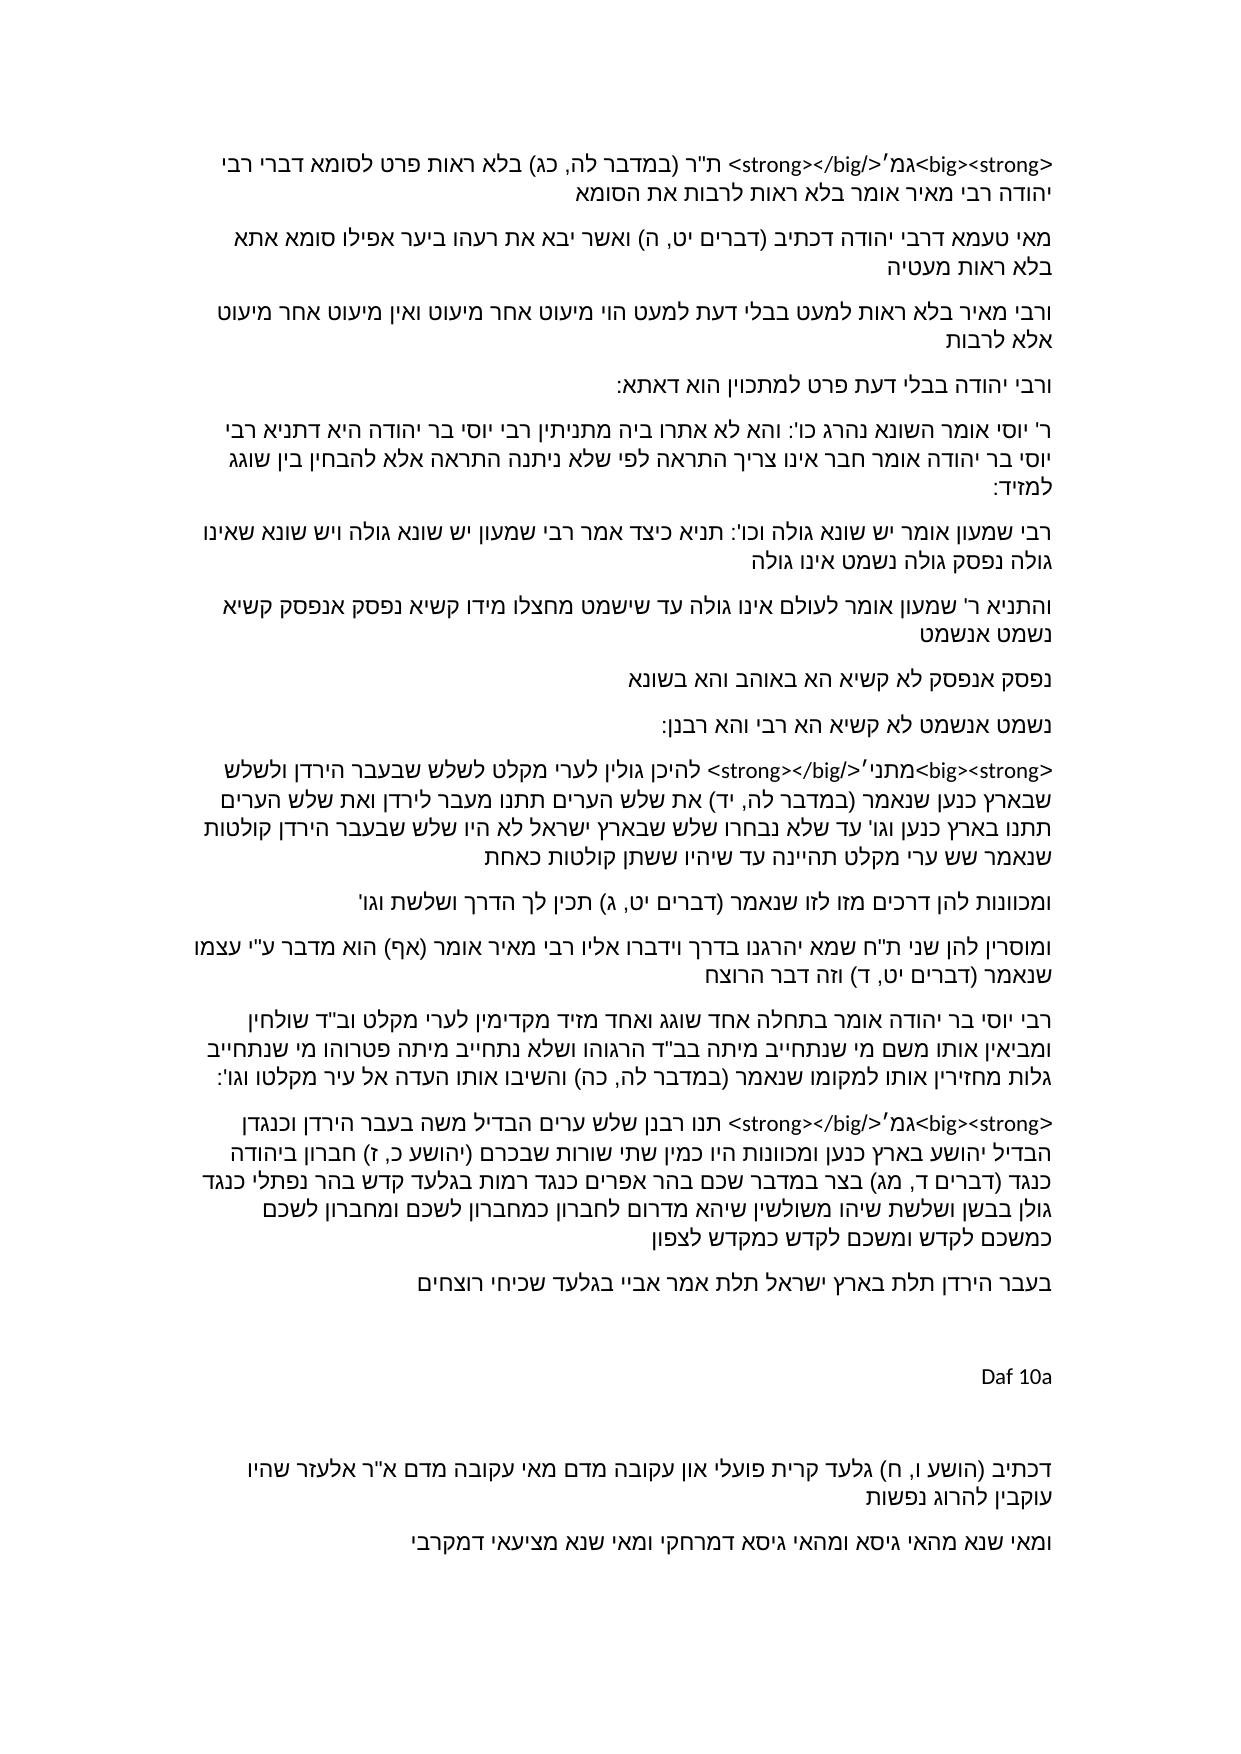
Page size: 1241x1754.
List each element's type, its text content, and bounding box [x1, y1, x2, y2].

text נשמט אנשמט לא קשיא הא רבי והא רבנן: [187, 712, 1053, 738]
text והתניא ר' שמעון אומר לעולם אינו גולה עד שישמט מחצלו מידו קשיא נפסק אנפסק קשיא נשמט אנשמט [187, 593, 1053, 648]
text מאי טעמא דרבי יהודה דכתיב (דברים יט, ה) ואשר יבא את רעהו ביער אפילו סומא אתא בלא ראות מעטיה [187, 225, 1053, 280]
text דכתיב (הושע ו, ח) גלעד קרית פועלי און עקובה מדם מאי עקובה מדם א"ר אלעזר שהיו עוקבין להרוג נפשות [187, 1456, 1053, 1510]
text בעבר הירדן תלת בארץ ישראל תלת אמר אביי בגלעד שכיחי רוצחים [187, 1270, 1053, 1296]
text <big><strong>מתני׳</strong></big> להיכן גולין לערי מקלט לשלש שבעבר הירדן ולשלש שבארץ כנען שנאמר (במדבר לה, יד) את שלש הערים תתנו מעבר לירדן ואת שלש הערים תתנו בארץ כנען וגו' עד שלא נבחרו שלש שבארץ ישראל לא היו שלש שבעבר הירדן קולטות שנאמר שש ערי מקלט תהיינה עד שיהיו ששתן קולטות כאחת [187, 757, 1053, 870]
text ומכוונות להן דרכים מזו לזו שנאמר (דברים יט, ג) תכין לך הדרך ושלשת וגו' [187, 889, 1053, 915]
text ורבי יהודה בבלי דעת פרט למתכוין הוא דאתא: [187, 372, 1053, 399]
text ורבי מאיר בלא ראות למעט בבלי דעת למעט הוי מיעוט אחר מיעוט ואין מיעוט אחר מיעוט אלא לרבות [187, 299, 1053, 353]
text נפסק אנפסק לא קשיא הא באוהב והא בשונא [187, 666, 1053, 693]
text ומוסרין להן שני ת"ח שמא יהרגנו בדרך וידברו אליו רבי מאיר אומר (אף) הוא מדבר ע"י עצמו שנאמר (דברים יט, ד) וזה דבר הרוצח [187, 934, 1053, 989]
text <big><strong>גמ׳</strong></big> ת"ר (במדבר לה, כג) בלא ראות פרט לסומא דברי רבי יהודה רבי מאיר אומר בלא ראות לרבות את הסומא [187, 150, 1053, 206]
text Daf 10a [187, 1362, 1053, 1390]
text ר' יוסי אומר השונא נהרג כו': והא לא אתרו ביה מתניתין רבי יוסי בר יהודה היא דתניא רבי יוסי בר יהודה אומר חבר אינו צריך התראה לפי שלא ניתנה התראה אלא להבחין בין שוגג למזיד: [187, 417, 1053, 501]
text רבי יוסי בר יהודה אומר בתחלה אחד שוגג ואחד מזיד מקדימין לערי מקלט וב"ד שולחין ומביאין אותו משם מי שנתחייב מיתה בב"ד הרגוהו ושלא נתחייב מיתה פטרוהו מי שנתחייב גלות מחזירין אותו למקומו שנאמר (במדבר לה, כה) והשיבו אותו העדה אל עיר מקלטו וגו': [187, 1007, 1053, 1091]
text <big><strong>גמ׳</strong></big> תנו רבנן שלש ערים הבדיל משה בעבר הירדן וכנגדן הבדיל יהושע בארץ כנען ומכוונות היו כמין שתי שורות שבכרם (יהושע כ, ז) חברון ביהודה כנגד (דברים ד, מג) בצר במדבר שכם בהר אפרים כנגד רמות בגלעד קדש בהר נפתלי כנגד גולן בבשן ושלשת שיהו משולשין שיהא מדרום לחברון כמחברון לשכם ומחברון לשכם כמשכם לקדש ומשכם לקדש כמקדש לצפון [187, 1109, 1053, 1251]
text ומאי שנא מהאי גיסא ומהאי גיסא דמרחקי ומאי שנא מציעאי דמקרבי [187, 1529, 1053, 1556]
text רבי שמעון אומר יש שונא גולה וכו': תניא כיצד אמר רבי שמעון יש שונא גולה ויש שונא שאינו גולה נפסק גולה נשמט אינו גולה [187, 519, 1053, 574]
